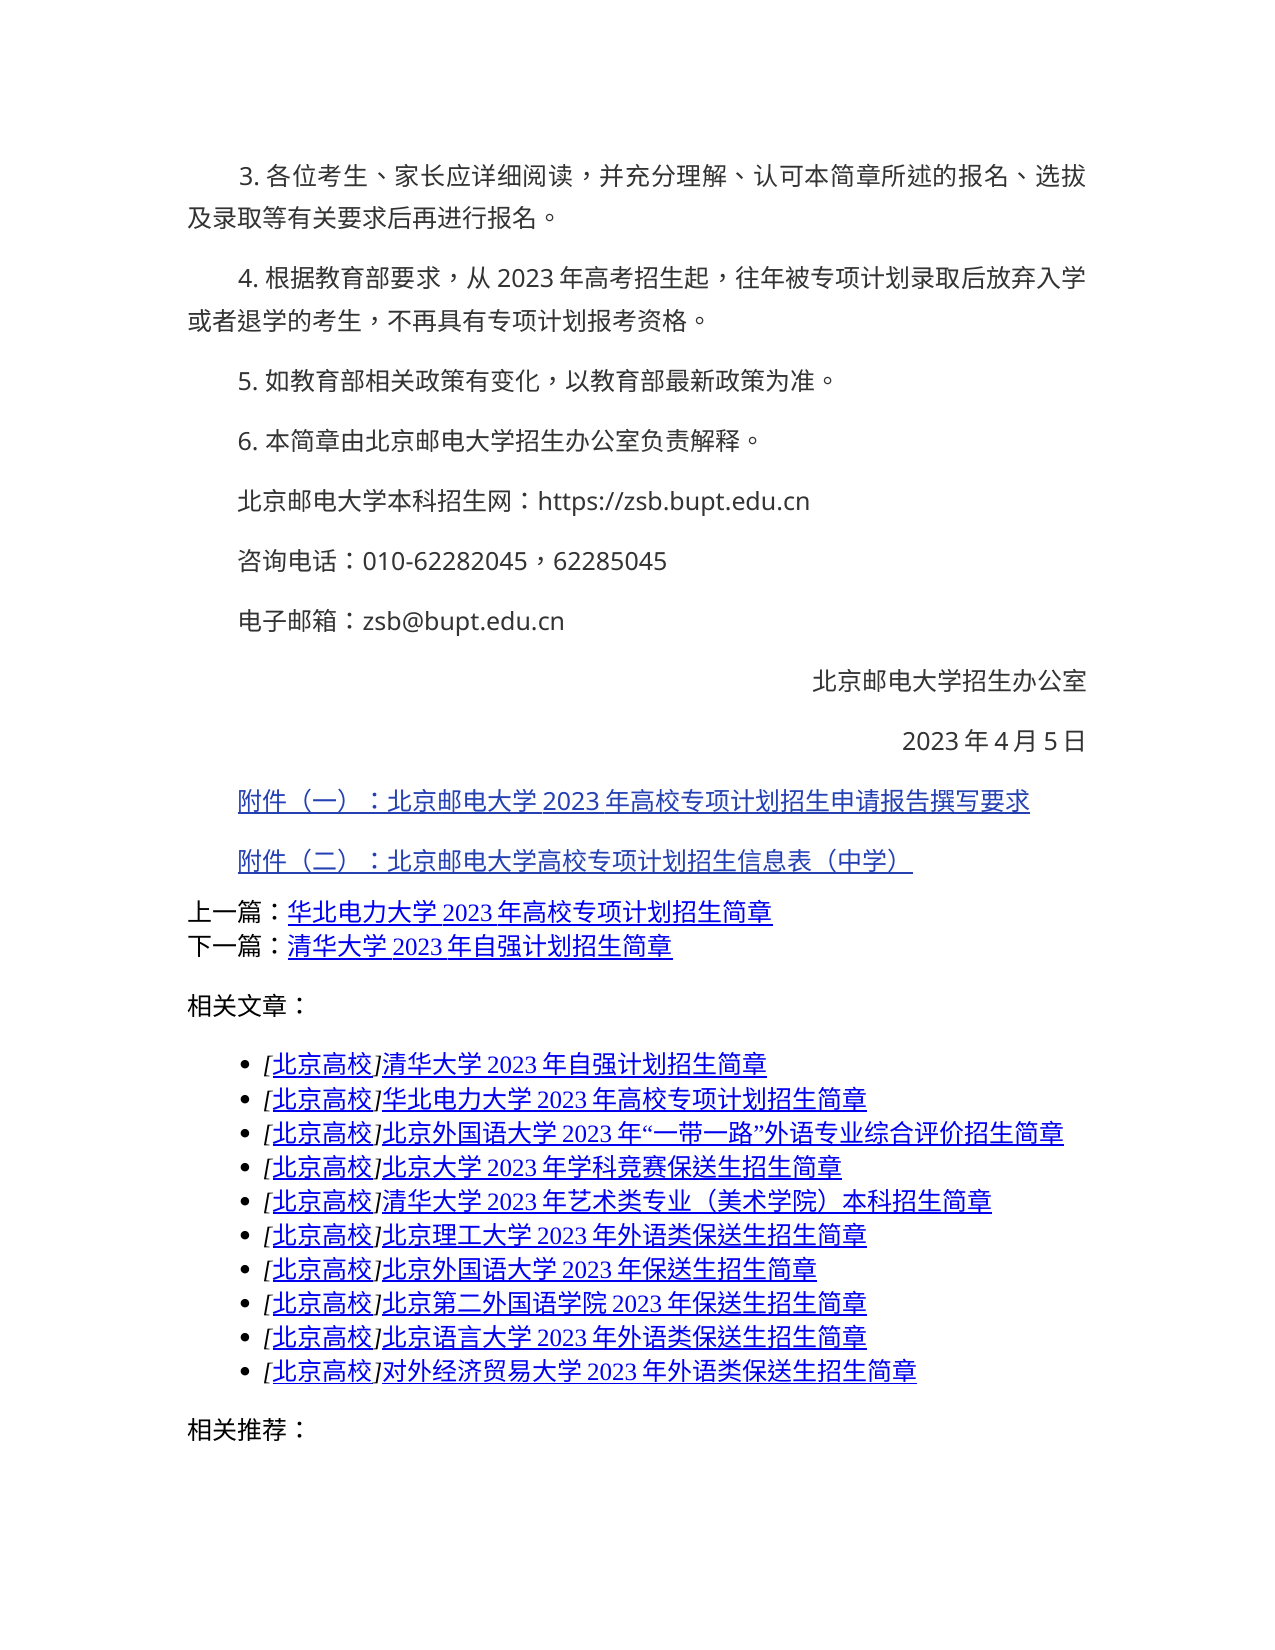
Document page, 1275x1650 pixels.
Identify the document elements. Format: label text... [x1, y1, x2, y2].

list [北京高校]北京大学2023年学科竞赛保送生招生简章 [241, 1149, 1087, 1183]
text 4. 根据教育部要求，从2023年高考招生起，往年被专项计划录取后放弃入学或者退学的考生，不再具有专项计划报考资格。 [187, 252, 1087, 337]
text 附件（二）：北京邮电大学高校专项计划招生信息表（中学） [187, 835, 1087, 877]
text 3. 各位考生、家长应详细阅读，并充分理解、认可本简章所述的报名、选拔及录取等有关要求后再进行报名。 [187, 150, 1087, 235]
text 北京邮电大学招生办公室 [187, 655, 1087, 697]
text 咨询电话：010-62282045，62285045 [187, 535, 1087, 577]
list [北京高校]华北电力大学2023年高校专项计划招生简章 [241, 1081, 1087, 1115]
text 相关推荐： [187, 1413, 1087, 1447]
text 5. 如教育部相关政策有变化，以教育部最新政策为准。 [187, 355, 1087, 397]
list [北京高校]清华大学2023年艺术类专业（美术学院）本科招生简章 [241, 1183, 1087, 1217]
list [北京高校]北京第二外国语学院2023年保送生招生简章 [241, 1286, 1087, 1320]
text 上一篇：华北电力大学2023年高校专项计划招生简章 下一篇：清华大学2023年自强计划招生简章 [187, 895, 1087, 963]
list [北京高校]北京外国语大学2023年“一带一路”外语专业综合评价招生简章 [241, 1115, 1087, 1149]
list [北京高校]北京外国语大学2023年保送生招生简章 [241, 1252, 1087, 1286]
list [北京高校]北京理工大学2023年外语类保送生招生简章 [241, 1217, 1087, 1252]
text 附件（一）：北京邮电大学2023年高校专项计划招生申请报告撰写要求 [187, 775, 1087, 817]
text 6. 本简章由北京邮电大学招生办公室负责解释。 [187, 415, 1087, 457]
list [北京高校]北京语言大学2023年外语类保送生招生简章 [241, 1320, 1087, 1354]
text 2023年4月5日 [187, 715, 1087, 757]
text 相关文章： [187, 988, 1087, 1022]
list [北京高校]清华大学2023年自强计划招生简章 [241, 1047, 1087, 1081]
list [北京高校]对外经济贸易大学2023年外语类保送生招生简章 [241, 1354, 1087, 1388]
text 北京邮电大学本科招生网：https://zsb.bupt.edu.cn [187, 475, 1087, 517]
text 电子邮箱：zsb@bupt.edu.cn [187, 595, 1087, 637]
